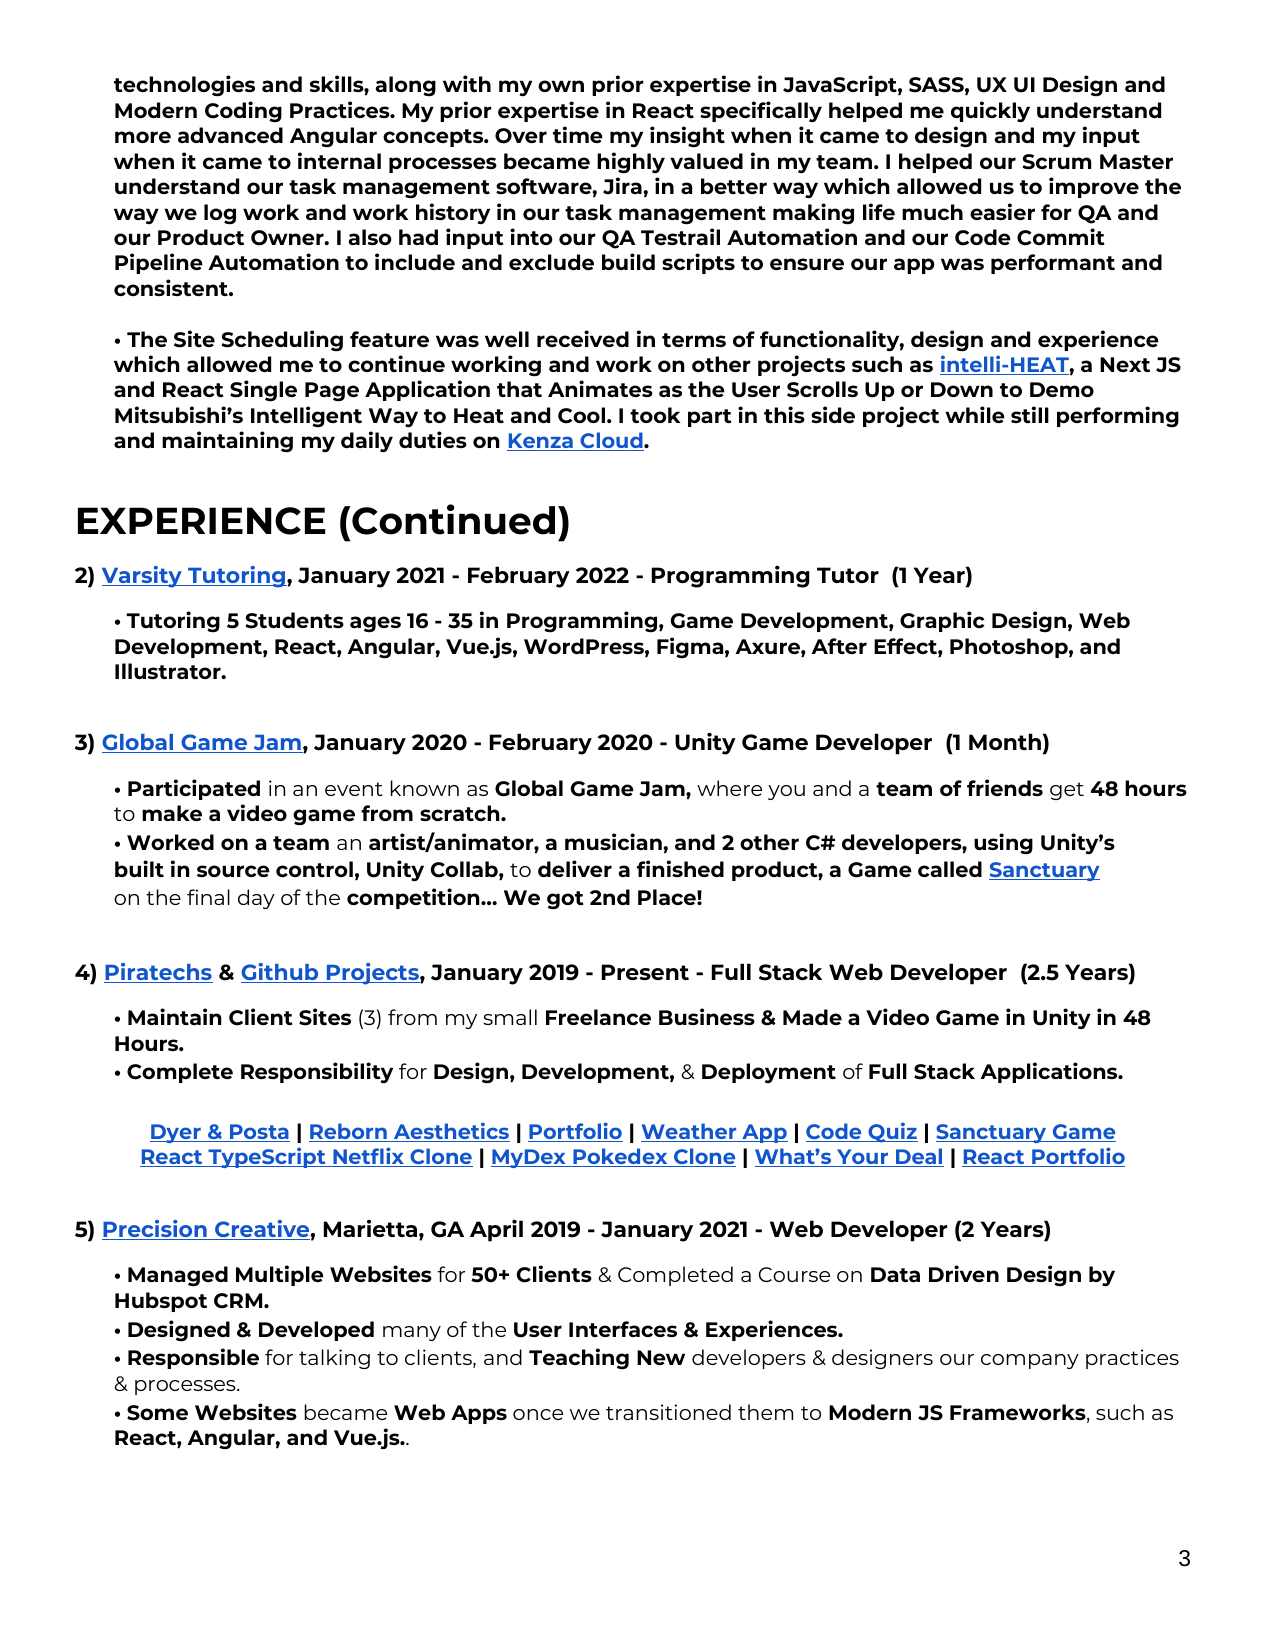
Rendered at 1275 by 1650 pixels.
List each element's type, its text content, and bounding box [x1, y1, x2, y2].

text Dyer & Posta | Reborn Aesthetics | Portfolio | Weather App | Code Quiz | Sanctuary Game React TypeScript Netflix Clone | MyDex Pokedex Clone | What’s Your Deal | React Portfolio [74, 1119, 1191, 1170]
text • Managed Multiple Websites for 50+ Clients & Completed a Course on Data Driven Design by Hubspot CRM. [114, 1263, 1191, 1313]
text • Maintain Client Sites (3) from my small Freelance Business & Made a Video Game in Unity in 48 Hours. [114, 1005, 1191, 1056]
text 2) Varsity Tutoring, January 2021 - February 2022 - Programming Tutor (1 Year) [74, 562, 1191, 589]
text • Participated in an event known as Global Game Jam, where you and a team of friends get 48 hours to make a video game from scratch. [114, 776, 1191, 827]
text • Complete Responsibility for Design, Development, & Deployment of Full Stack Applications. [114, 1059, 1124, 1085]
text EXPERIENCE (Continued) [74, 498, 1191, 544]
text 5) Precision Creative, Marietta, GA April 2019 - January 2021 - Web Developer (2 Years) [74, 1216, 1191, 1243]
text • Responsible for talking to clients, and Teaching New developers & designers our company practices & processes. [114, 1346, 1191, 1396]
text • Designed & Developed many of the User Interfaces & Experiences. [114, 1317, 1191, 1342]
text • Some Websites became Web Apps once we transitioned them to Modern JS Frameworks, such as React, Angular, and Vue.js.. [114, 1400, 1191, 1451]
text • Worked on a team an artist/animator, a musician, and 2 other C# developers, using Unity’s built in source control, Unity Collab, to deliver a finished product, a Game called Sanctuary on the final day of the competition… We got 2nd Place! [114, 830, 1124, 939]
text • Tutoring 5 Students ages 16 - 35 in Programming, Game Development, Graphic Design, Web Development, React, Angular, Vue.js, WordPress, Figma, Axure, After Effect, Photoshop, and Illustrator. [114, 609, 1191, 711]
text 4) Piratechs & Github Projects, January 2019 - Present - Full Stack Web Developer (2.5 Years) [74, 959, 1191, 985]
text 3) Global Game Jam, January 2020 - February 2020 - Unity Game Developer (1 Month) [74, 729, 1191, 756]
